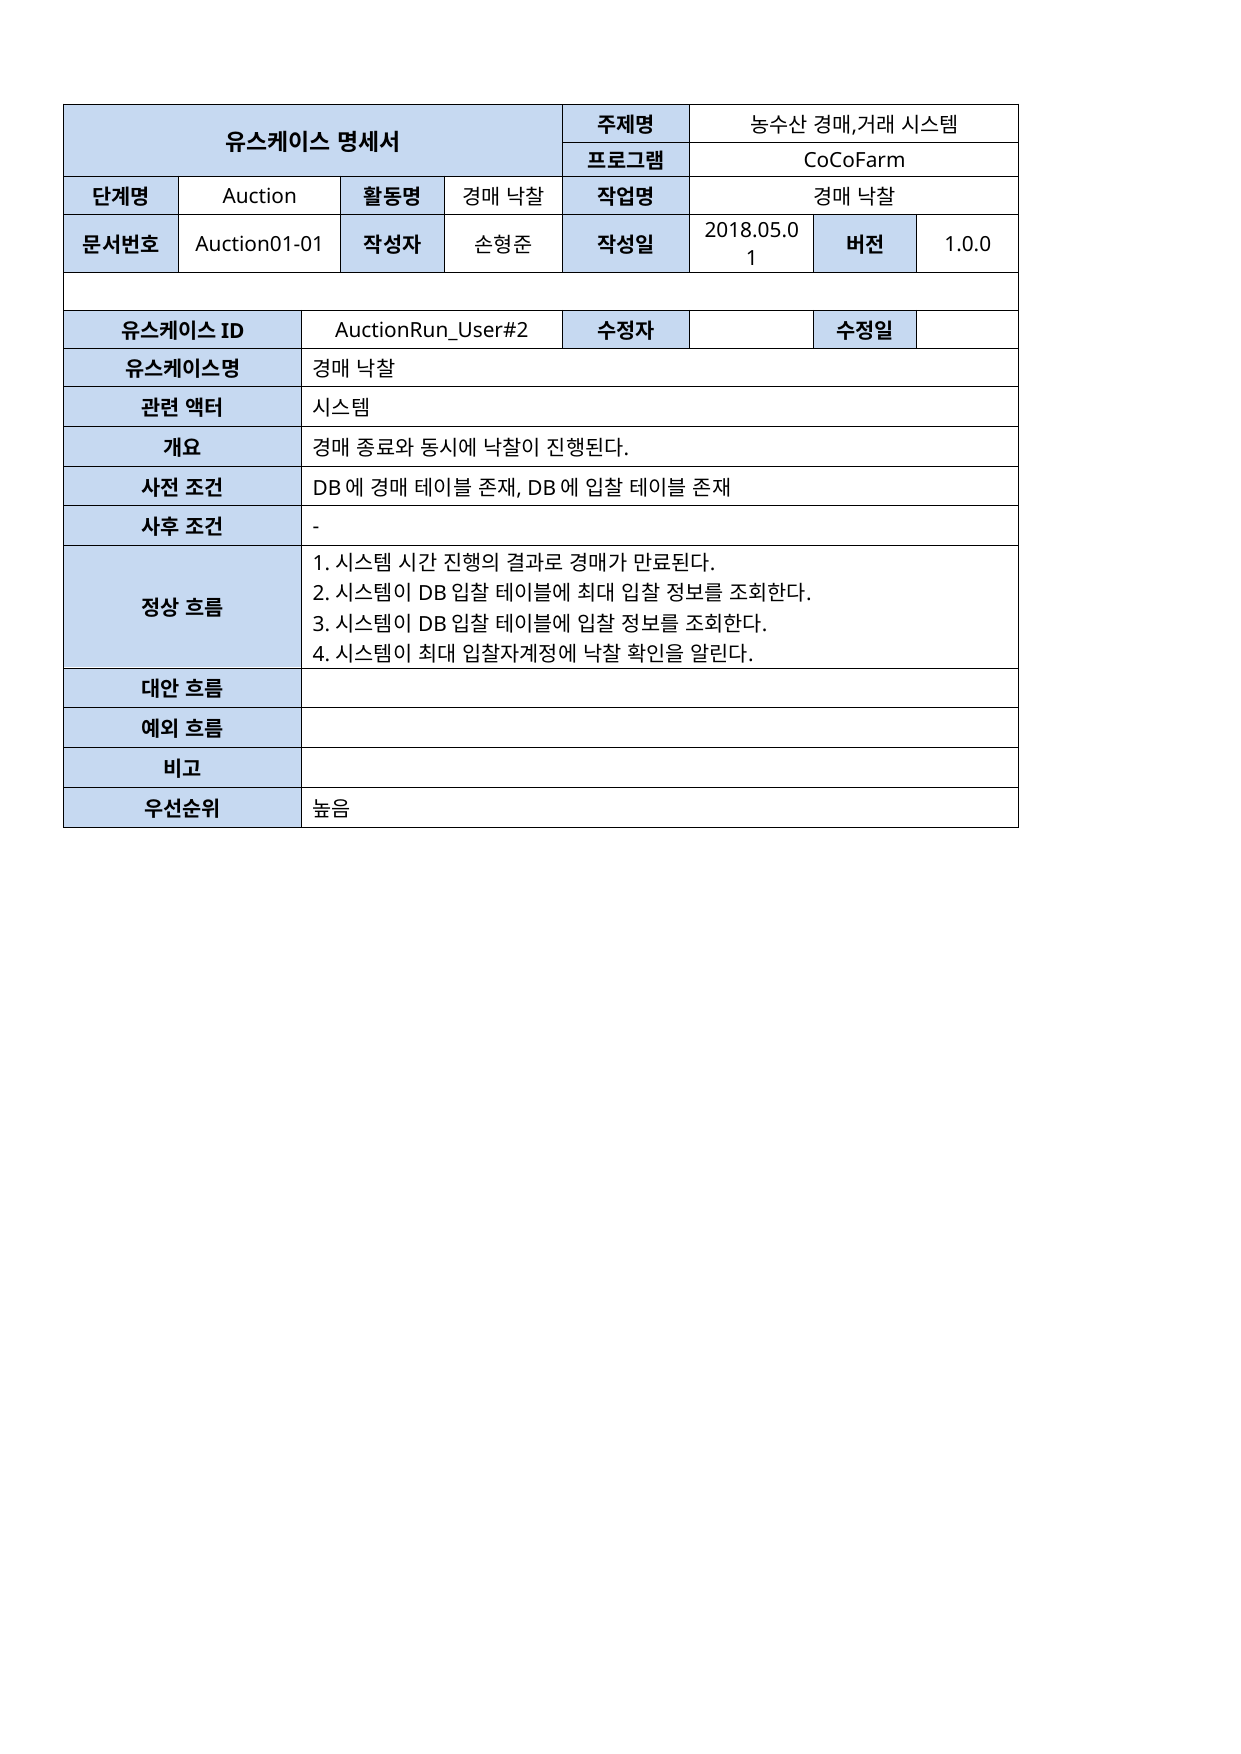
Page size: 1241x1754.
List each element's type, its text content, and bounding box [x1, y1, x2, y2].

table_cell 활동명 [341, 177, 444, 214]
table_cell 높음 [302, 788, 1018, 827]
table_cell - [302, 506, 1018, 545]
table_cell DB에 경매 테이블 존재, DB에 입찰 테이블 존재 [302, 467, 1018, 505]
table_cell 대안 흐름 [64, 669, 301, 707]
table_cell [64, 273, 1018, 310]
table_cell 유스케이스명 [64, 349, 301, 386]
table_cell 정상 흐름 [64, 546, 301, 667]
table_cell 경매 낙찰 [302, 349, 1018, 386]
table_cell [302, 669, 1018, 707]
table_cell [302, 748, 1018, 787]
table_cell 유스케이스ID [64, 311, 301, 348]
table_cell 경매 종료와 동시에 낙찰이 진행된다. [302, 427, 1018, 466]
table_header 농수산 경매,거래 시스템 [690, 105, 1018, 142]
table_cell 버전 [814, 215, 916, 272]
table_header 주제명 [563, 105, 689, 142]
table_cell 사후 조건 [64, 506, 301, 545]
table_cell 작업명 [563, 177, 689, 214]
table_cell 경매 낙찰 [445, 177, 562, 214]
table_cell Auction [179, 177, 340, 214]
table_cell 시스템 [302, 387, 1018, 426]
table_cell 수정자 [563, 311, 689, 348]
table_cell CoCoFarm [690, 143, 1018, 176]
table_cell 수정일 [814, 311, 916, 348]
table_cell 작성자 [341, 215, 444, 272]
table_cell 1.0.0 [917, 215, 1018, 272]
table_cell 예외 흐름 [64, 708, 301, 747]
table_cell 사전 조건 [64, 467, 301, 505]
table_cell AuctionRun_User#2 [302, 311, 562, 348]
table_cell 문서번호 [64, 215, 178, 272]
table_cell [917, 311, 1018, 348]
table_cell 손형준 [445, 215, 562, 272]
table_cell 단계명 [64, 177, 178, 214]
table_cell 우선순위 [64, 788, 301, 827]
table_cell 관련 액터 [64, 387, 301, 426]
table_cell 프로그램 [563, 143, 689, 176]
table_cell Auction01-01 [179, 215, 340, 272]
table_cell 비고 [64, 748, 301, 787]
table_cell 2018.05.01 [690, 215, 813, 272]
table_cell [690, 311, 813, 348]
table_cell 1. 시스템 시간 진행의 결과로 경매가 만료된다. 2. 시스템이 DB입찰 테이블에 최대 입찰 정보를 조회한다. 3. 시스템이 DB입찰 테이블에 입찰 정보를 조회한다. 4. 시스템이 최대 입찰자계정에 낙찰 확인을 알린다. [302, 546, 1018, 667]
table_cell 경매 낙찰 [690, 177, 1018, 214]
table_cell 개요 [64, 427, 301, 466]
table_cell 작성일 [563, 215, 689, 272]
table_cell [302, 708, 1018, 747]
table_header 유스케이스 명세서 [64, 105, 562, 176]
